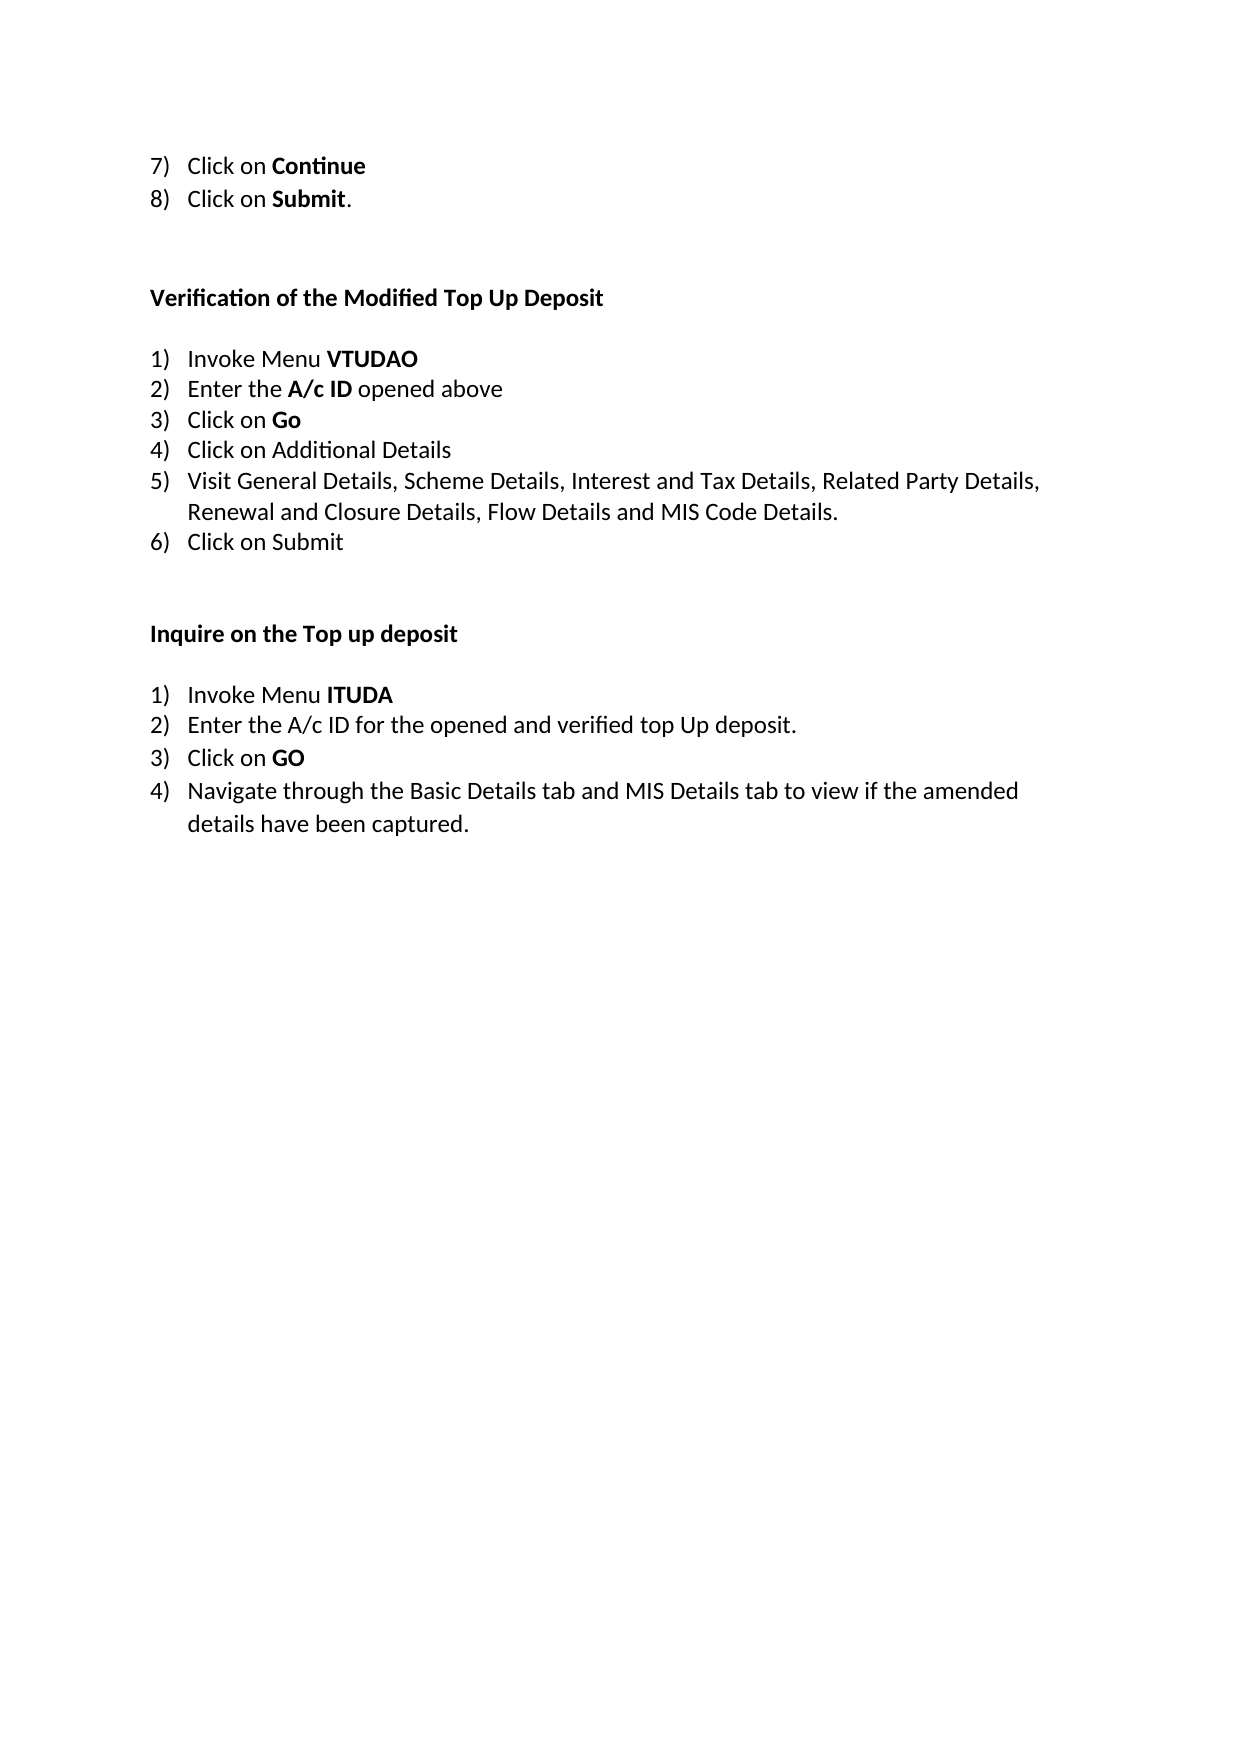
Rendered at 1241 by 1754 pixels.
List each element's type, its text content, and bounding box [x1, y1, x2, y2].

text Inquire on the Top up deposit [150, 618, 1090, 648]
list Click on Submit [150, 526, 1090, 557]
list Enter the A/c ID for the opened and verified top Up deposit. [150, 709, 1090, 740]
list Visit General Details, Scheme Details, Interest and Tax Details, Related Party Details, Renewal and Closure Details, Flow Details and MIS Code Details. [150, 465, 1090, 526]
list Click on GO [150, 742, 1090, 773]
list Enter the A/c ID opened above [150, 374, 1090, 404]
list Invoke Menu ITUDA [150, 679, 1090, 709]
list Invoke Menu VTUDAO [150, 343, 1090, 374]
list Click on Go [150, 404, 1090, 435]
list Click on Continue [150, 150, 1090, 181]
list Click on Submit. [150, 183, 1090, 213]
list Click on Additional Details [150, 435, 1090, 465]
text Verification of the Modified Top Up Deposit [150, 282, 1090, 313]
list Navigate through the Basic Details tab and MIS Details tab to view if the amended details have been captured. [150, 775, 1090, 839]
